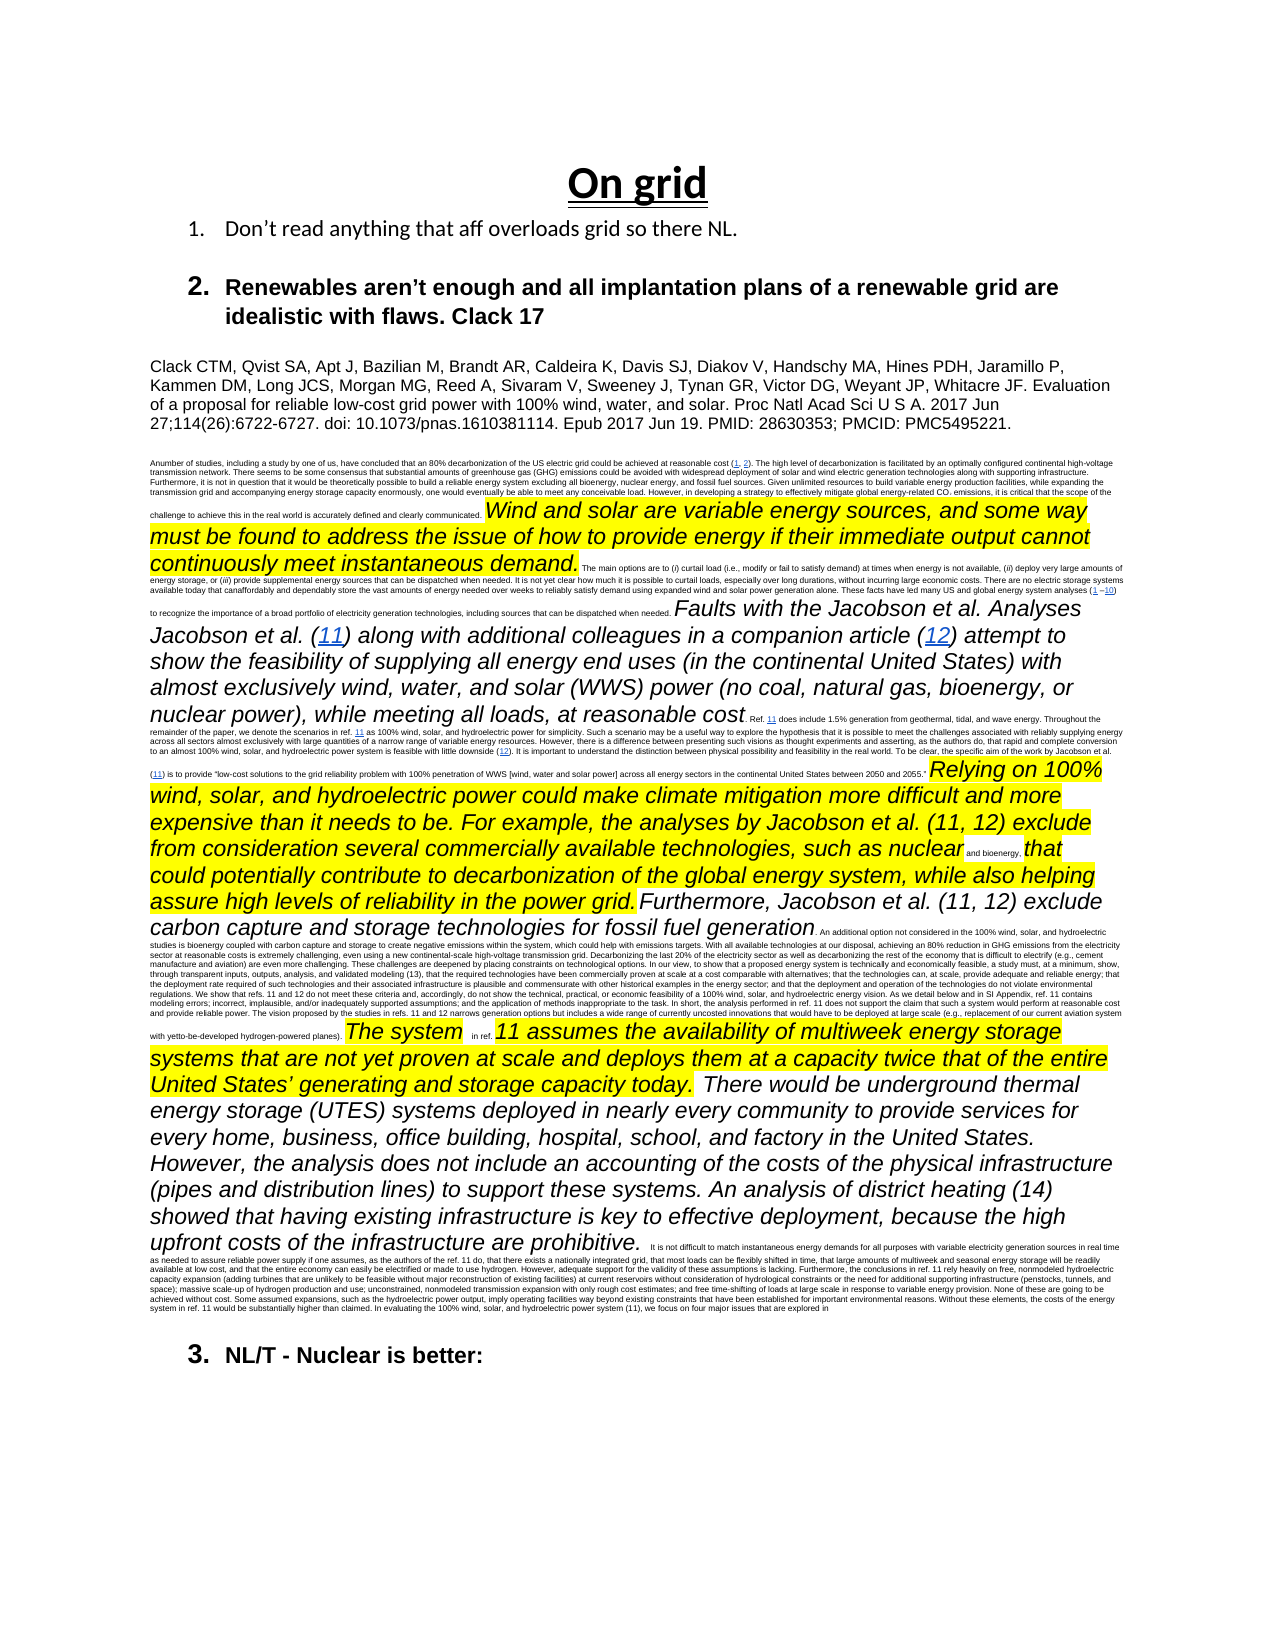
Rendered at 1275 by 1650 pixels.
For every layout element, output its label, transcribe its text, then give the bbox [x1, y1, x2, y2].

subtitle Renewables aren’t enough and all implantation plans of a renewable grid are idealistic with flaws. Clack 17 [187, 270, 1125, 329]
subtitle NL/T - Nuclear is better: [187, 1338, 1125, 1370]
subtitle On grid [150, 154, 1125, 210]
text Anumber of studies, including a study by one of us, have concluded that an 80% decarbonization of the US electric grid could be achieved at reasonable cost (1, 2). The high level of decarbonization is facilitated by an optimally configured continental high-voltage transmission network. There seems to be some consensus that substantial amounts of greenhouse gas (GHG) emissions could be avoided with widespread deployment of solar and wind electric generation technologies along with supporting infrastructure. Furthermore, it is not in question that it would be theoretically possible to build a reliable energy system excluding all bioenergy, nuclear energy, and fossil fuel sources. Given unlimited resources to build variable energy production facilities, while expanding the transmission grid and accompanying energy storage capacity enormously, one would eventually be able to meet any conceivable load. However, in developing a strategy to effectively mitigate global energy-related CO2 emissions, it is critical that the scope of the challenge to achieve this in the real world is accurately defined and clearly communicated. Wind and solar are variable energy sources, and some way must be found to address the issue of how to provide energy if their immediate output cannot continuously meet instantaneous demand. The main options are to (i) curtail load (i.e., modify or fail to satisfy demand) at times when energy is not available, (ii) deploy very large amounts of energy storage, or (iii) provide supplemental energy sources that can be dispatched when needed. It is not yet clear how much it is possible to curtail loads, especially over long durations, without incurring large economic costs. There are no electric storage systems available today that canaffordably and dependably store the vast amounts of energy needed over weeks to reliably satisfy demand using expanded wind and solar power generation alone. These facts have led many US and global energy system analyses (1 –10) to recognize the importance of a broad portfolio of electricity generation technologies, including sources that can be dispatched when needed. Faults with the Jacobson et al. Analyses Jacobson et al. (11) along with additional colleagues in a companion article (12) attempt to show the feasibility of supplying all energy end uses (in the continental United States) with almost exclusively wind, water, and solar (WWS) power (no coal, natural gas, bioenergy, or nuclear power), while meeting all loads, at reasonable cost. Ref. 11 does include 1.5% generation from geothermal, tidal, and wave energy. Throughout the remainder of the paper, we denote the scenarios in ref. 11 as 100% wind, solar, and hydroelectric power for simplicity. Such a scenario may be a useful way to explore the hypothesis that it is possible to meet the challenges associated with reliably supplying energy across all sectors almost exclusively with large quantities of a narrow range of variable energy resources. However, there is a difference between presenting such visions as thought experiments and asserting, as the authors do, that rapid and complete conversion to an almost 100% wind, solar, and hydroelectric power system is feasible with little downside (12). It is important to understand the distinction between physical possibility and feasibility in the real world. To be clear, the specific aim of the work by Jacobson et al. (11) is to provide “low-cost solutions to the grid reliability problem with 100% penetration of WWS [wind, water and solar power] across all energy sectors in the continental United States between 2050 and 2055.” Relying on 100% wind, solar, and hydroelectric power could make climate mitigation more difficult and more expensive than it needs to be. For example, the analyses by Jacobson et al. (11, 12) exclude from consideration several commercially available technologies, such as nuclear and bioenergy, that could potentially contribute to decarbonization of the global energy system, while also helping assure high levels of reliability in the power grid. Furthermore, Jacobson et al. (11, 12) exclude carbon capture and storage technologies for fossil fuel generation. An additional option not considered in the 100% wind, solar, and hydroelectric studies is bioenergy coupled with carbon capture and storage to create negative emissions within the system, which could help with emissions targets. With all available technologies at our disposal, achieving an 80% reduction in GHG emissions from the electricity sector at reasonable costs is extremely challenging, even using a new continental-scale high-voltage transmission grid. Decarbonizing the last 20% of the electricity sector as well as decarbonizing the rest of the economy that is difficult to electrify (e.g., cement manufacture and aviation) are even more challenging. These challenges are deepened by placing constraints on technological options. In our view, to show that a proposed energy system is technically and economically feasible, a study must, at a minimum, show, through transparent inputs, outputs, analysis, and validated modeling (13), that the required technologies have been commercially proven at scale at a cost comparable with alternatives; that the technologies can, at scale, provide adequate and reliable energy; that the deployment rate required of such technologies and their associated infrastructure is plausible and commensurate with other historical examples in the energy sector; and that the deployment and operation of the technologies do not violate environmental regulations. We show that refs. 11 and 12 do not meet these criteria and, accordingly, do not show the technical, practical, or economic feasibility of a 100% wind, solar, and hydroelectric energy vision. As we detail below and in SI Appendix, ref. 11 contains modeling errors; incorrect, implausible, and/or inadequately supported assumptions; and the application of methods inappropriate to the task. In short, the analysis performed in ref. 11 does not support the claim that such a system would perform at reasonable cost and provide reliable power. The vision proposed by the studies in refs. 11 and 12 narrows generation options but includes a wide range of currently uncosted innovations that would have to be deployed at large scale (e.g., replacement of our current aviation system with yetto-be-developed hydrogen-powered planes). The system in ref. 11 assumes the availability of multiweek energy storage systems that are not yet proven at scale and deploys them at a capacity twice that of the entire United States’ generating and storage capacity today. There would be underground thermal energy storage (UTES) systems deployed in nearly every community to provide services for every home, business, office building, hospital, school, and factory in the United States. However, the analysis does not include an accounting of the costs of the physical infrastructure (pipes and distribution lines) to support these systems. An analysis of district heating (14) showed that having existing infrastructure is key to effective deployment, because the high upfront costs of the infrastructure are prohibitive. It is not difficult to match instantaneous energy demands for all purposes with variable electricity generation sources in real time as needed to assure reliable power supply if one assumes, as the authors of the ref. 11 do, that there exists a nationally integrated grid, that most loads can be flexibly shifted in time, that large amounts of multiweek and seasonal energy storage will be readily available at low cost, and that the entire economy can easily be electrified or made to use hydrogen. However, adequate support for the validity of these assumptions is lacking. Furthermore, the conclusions in ref. 11 rely heavily on free, nonmodeled hydroelectric capacity expansion (adding turbines that are unlikely to be feasible without major reconstruction of existing facilities) at current reservoirs without consideration of hydrological constraints or the need for additional supporting infrastructure (penstocks, tunnels, and space); massive scale-up of hydrogen production and use; unconstrained, nonmodeled transmission expansion with only rough cost estimates; and free time-shifting of loads at large scale in response to variable energy provision. None of these are going to be achieved without cost. Some assumed expansions, such as the hydroelectric power output, imply operating facilities way beyond existing constraints that have been established for important environmental reasons. Without these elements, the costs of the energy system in ref. 11 would be substantially higher than claimed. In evaluating the 100% wind, solar, and hydroelectric power system (11), we focus on four major issues that are explored in [150, 458, 1125, 1313]
text Clack CTM, Qvist SA, Apt J, Bazilian M, Brandt AR, Caldeira K, Davis SJ, Diakov V, Handschy MA, Hines PDH, Jaramillo P, Kammen DM, Long JCS, Morgan MG, Reed A, Sivaram V, Sweeney J, Tynan GR, Victor DG, Weyant JP, Whitacre JF. Evaluation of a proposal for reliable low-cost grid power with 100% wind, water, and solar. Proc Natl Acad Sci U S A. 2017 Jun 27;114(26):6722-6727. doi: 10.1073/pnas.1610381114. Epub 2017 Jun 19. PMID: 28630353; PMCID: PMC5495221. [150, 356, 1125, 433]
list Don’t read anything that aff overloads grid so there NL. [187, 214, 1125, 242]
